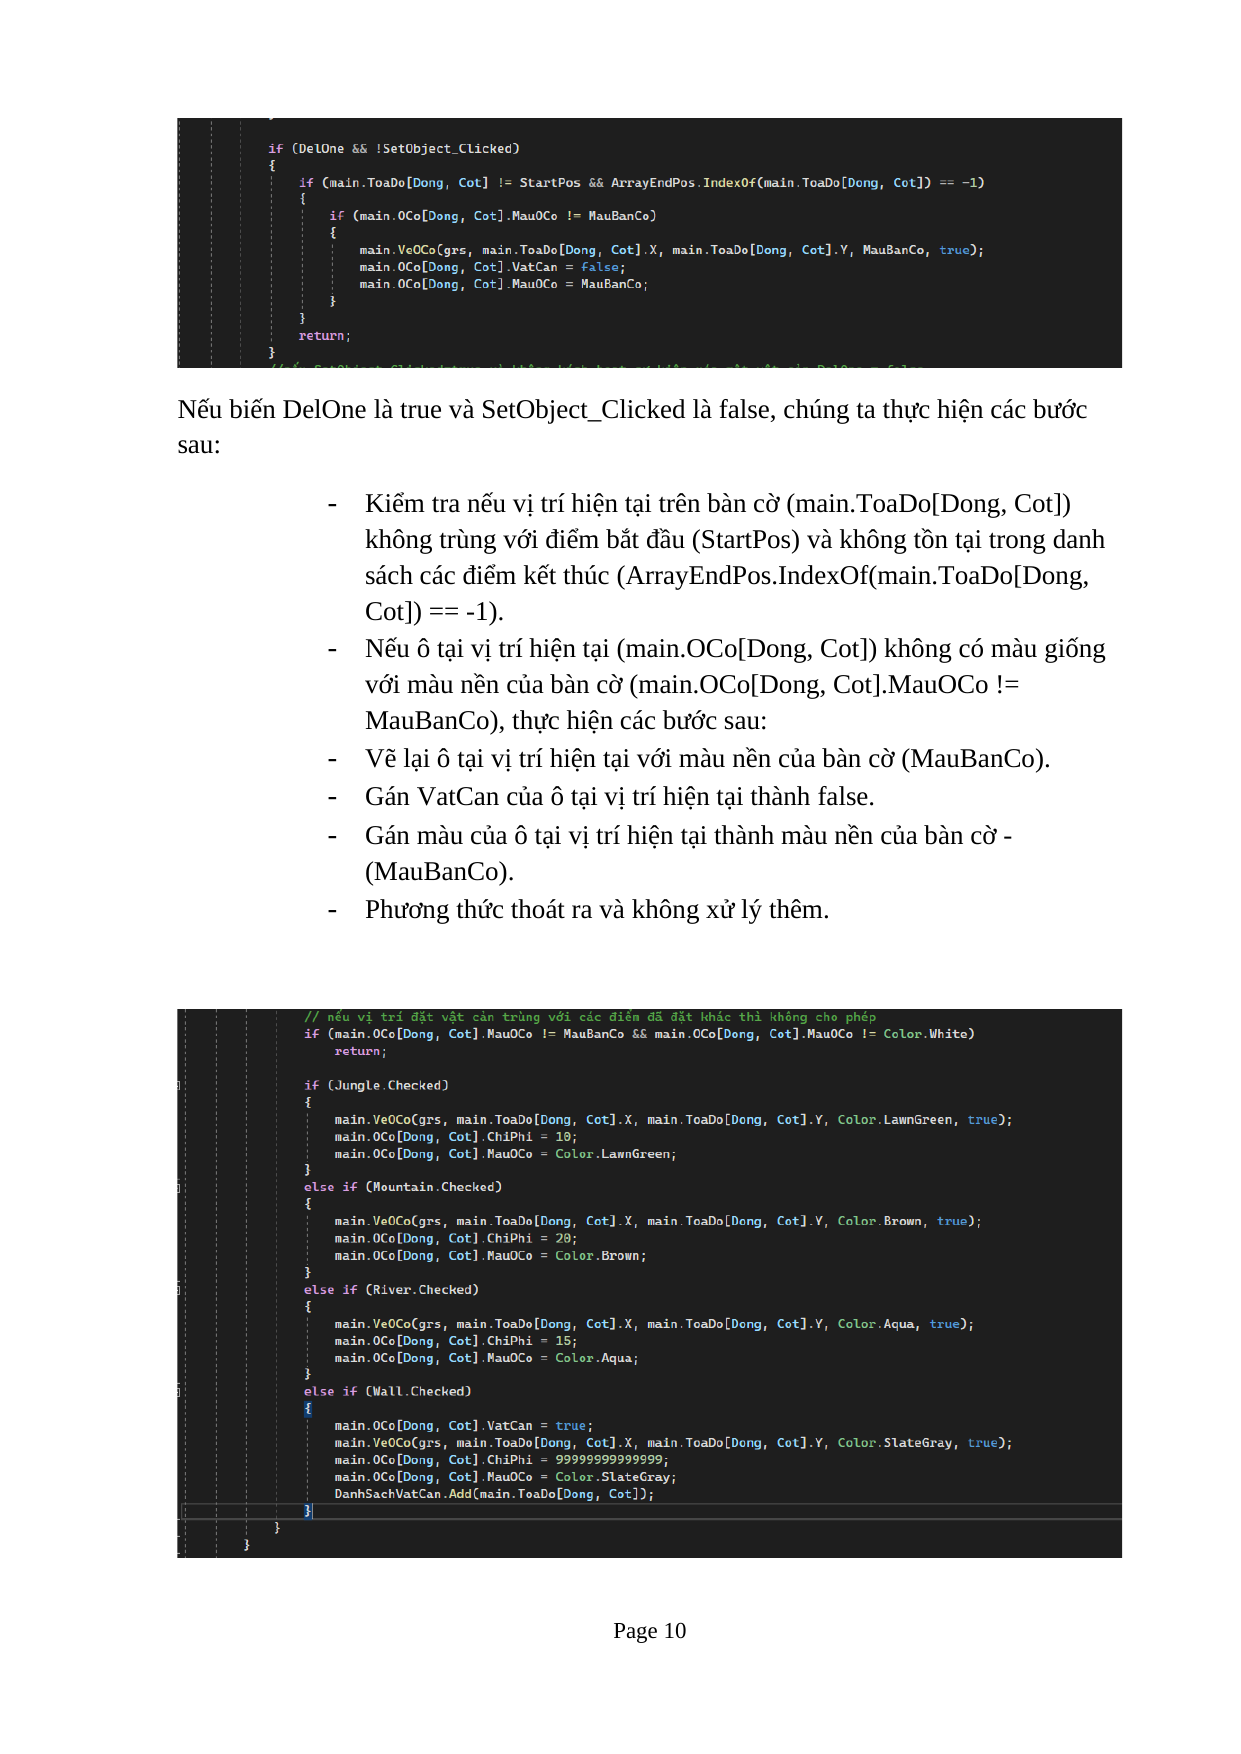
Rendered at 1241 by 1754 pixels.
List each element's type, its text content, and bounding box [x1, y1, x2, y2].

picture [177, 1009, 1123, 1558]
list Gán màu của ô tại vị trí hiện tại thành màu nền của bàn cờ - (MauBanCo). [327, 817, 1122, 886]
list Vẽ lại ô tại vị trí hiện tại với màu nền của bàn cờ (MauBanCo). [327, 740, 1122, 773]
list Gán VatCan của ô tại vị trí hiện tại thành false. [327, 778, 1122, 812]
picture [177, 118, 1123, 368]
list Kiểm tra nếu vị trí hiện tại trên bàn cờ (main.ToaDo[Dong, Cot]) không trùng với điểm bắt đầu (StartPos) và không tồn tại trong danh sách các điểm kết thúc (ArrayEndPos.IndexOf(main.ToaDo[Dong, Cot]) == -1). [327, 485, 1122, 626]
list Phương thức thoát ra và không xử lý thêm. [327, 891, 1122, 924]
text Nếu biến DelOne là true và SetObject_Clicked là false, chúng ta thực hiện các bước sau: [177, 393, 1122, 459]
list Nếu ô tại vị trí hiện tại (main.OCo[Dong, Cot]) không có màu giống với màu nền của bàn cờ (main.OCo[Dong, Cot].MauOCo != MauBanCo), thực hiện các bước sau: [327, 630, 1122, 735]
